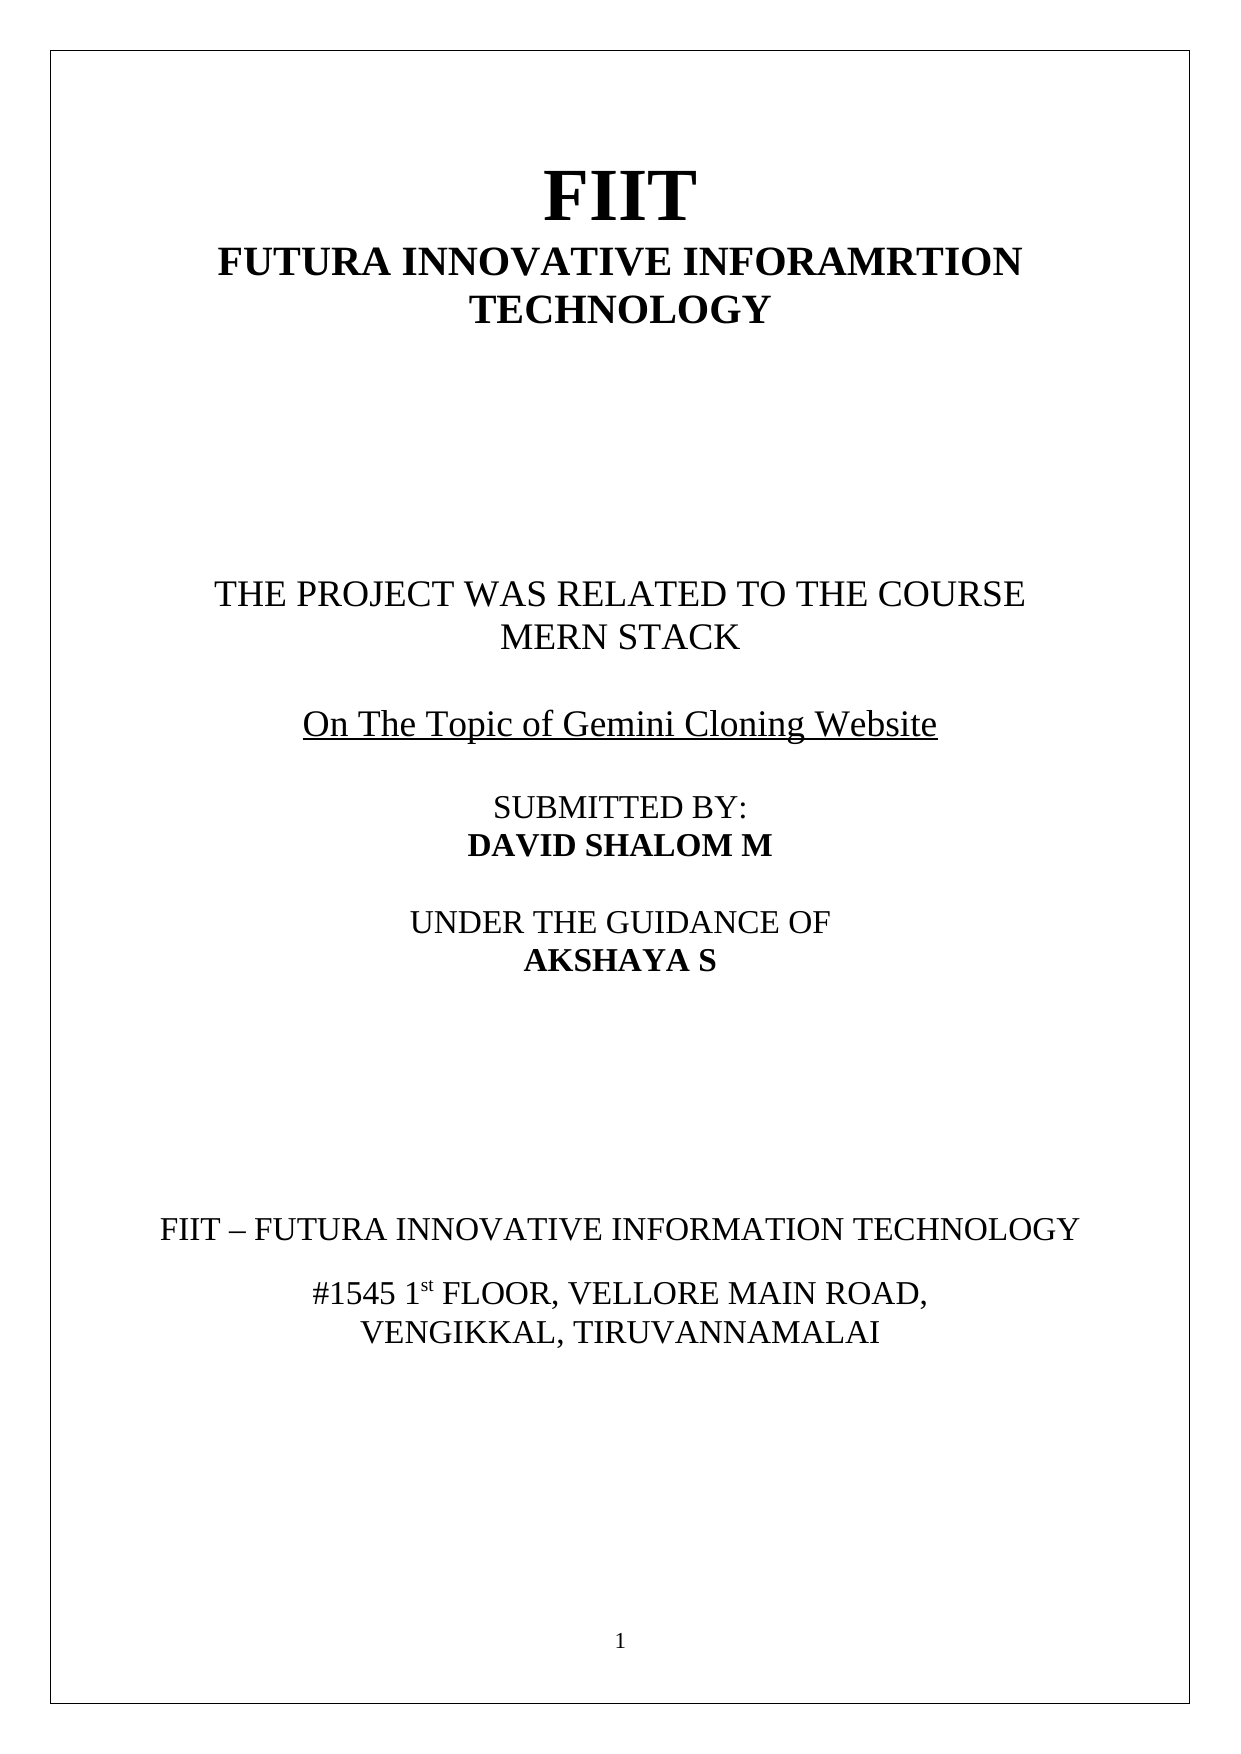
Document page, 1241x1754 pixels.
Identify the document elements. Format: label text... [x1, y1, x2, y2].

text AKSHAYA S [150, 941, 1090, 979]
text VENGIKKAL, TIRUVANNAMALAI [150, 1312, 1090, 1350]
text FIIT – FUTURA INNOVATIVE INFORMATION TECHNOLOGY [150, 1209, 1090, 1274]
text On The Topic of Gemini Cloning Website [150, 701, 1090, 744]
text FUTURA INNOVATIVE INFORAMRTION TECHNOLOGY [150, 236, 1090, 332]
text DAVID SHALOM M [150, 826, 1090, 864]
text THE PROJECT WAS RELATED TO THE COURSE [150, 572, 1090, 615]
text SUBMITTED BY: [150, 787, 1090, 826]
text FIIT [150, 150, 1090, 236]
text MERN STACK [150, 615, 1090, 658]
text #1545 1st FLOOR, VELLORE MAIN ROAD, [150, 1274, 1090, 1312]
text UNDER THE GUIDANCE OF [150, 902, 1090, 941]
